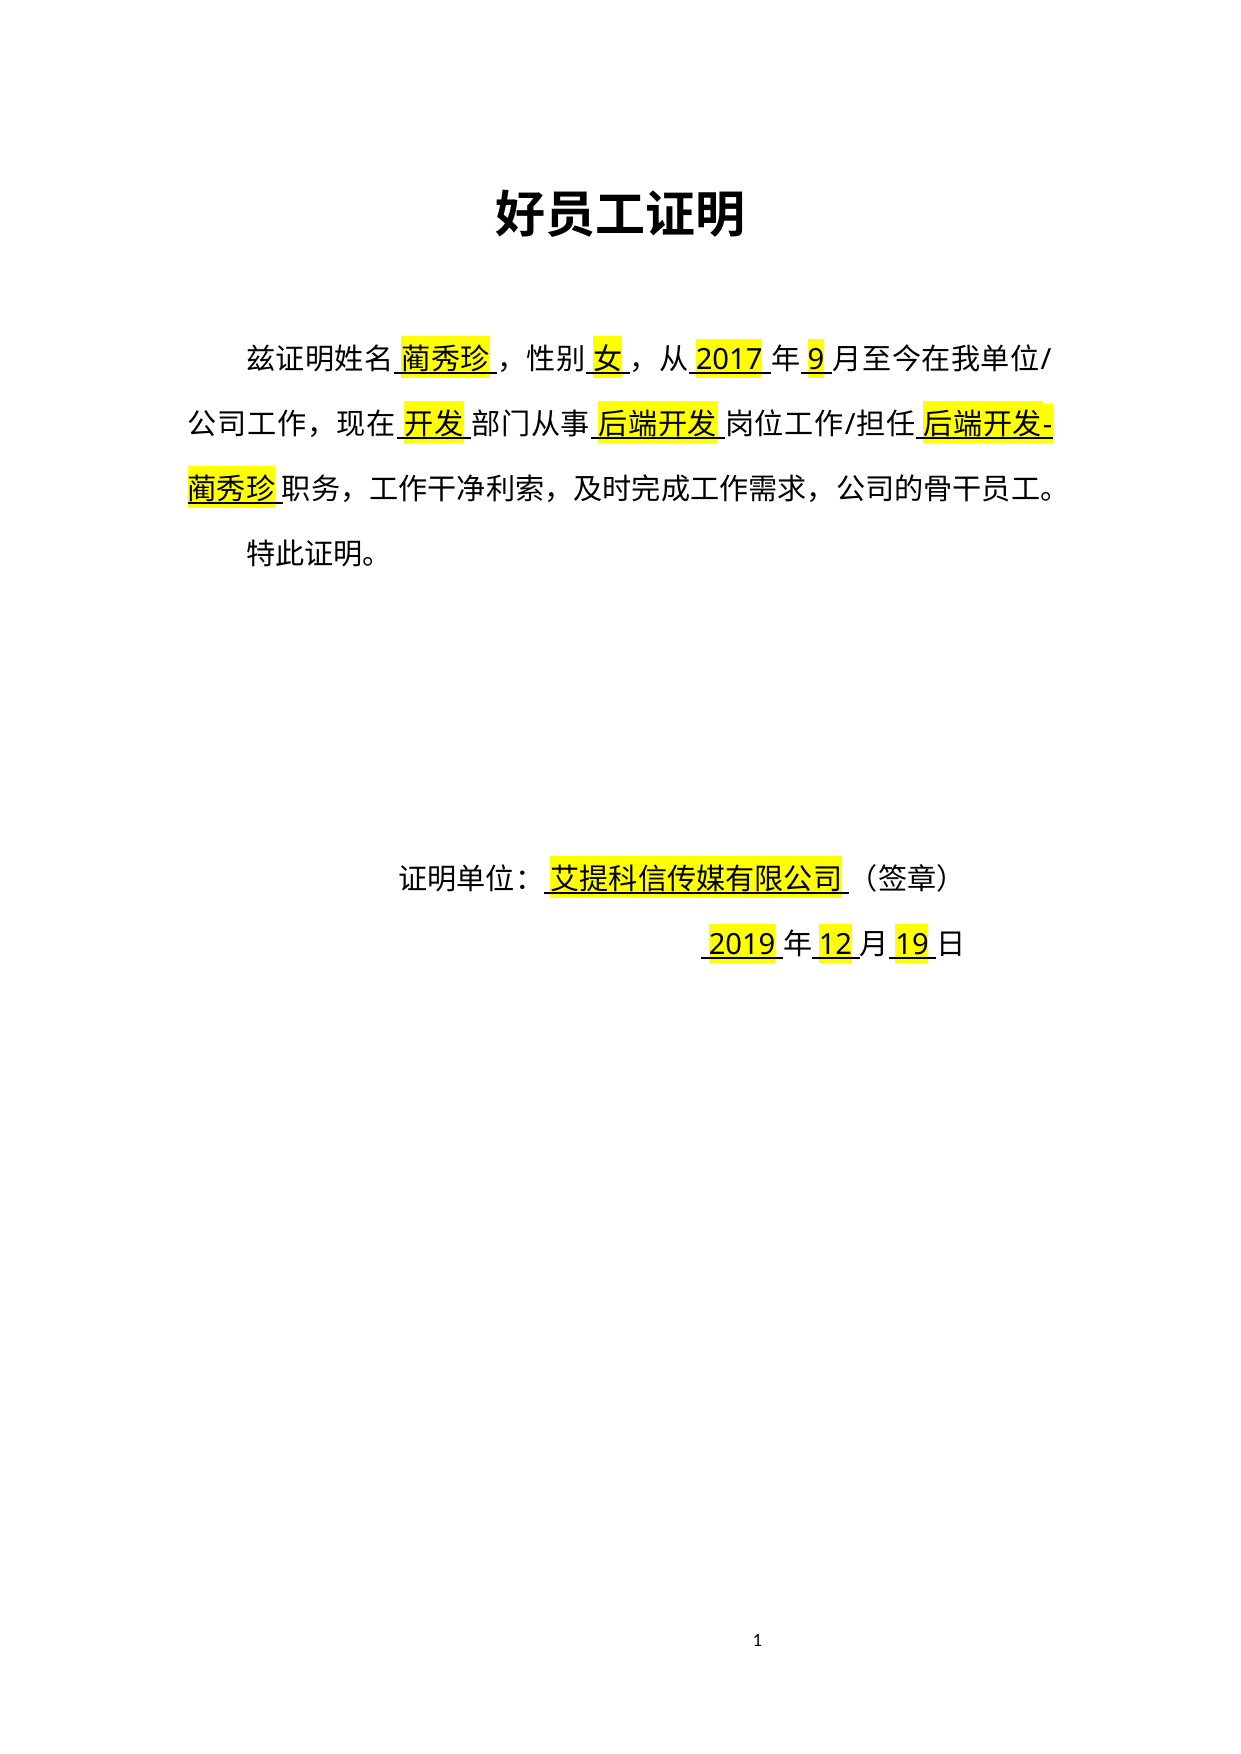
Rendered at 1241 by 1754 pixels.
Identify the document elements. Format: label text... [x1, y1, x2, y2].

text 特此证明。 [187, 519, 1053, 584]
text 证明单位： 艾提科信传媒有限公司 （签章） [187, 844, 965, 909]
text 2019 年 12 月 19 日 [187, 909, 965, 974]
text 好员工证明 [187, 162, 1053, 259]
text 兹证明姓名 蔺秀珍 ，性别 女 ，从 2017 年 9 月至今在我单位/公司工作，现在 开发 部门从事 后端开发 岗位工作/担任 后端开发-蔺秀珍 职务，工作干净利索，及时完成工作需求，公司的骨干员工。 [187, 324, 1053, 519]
